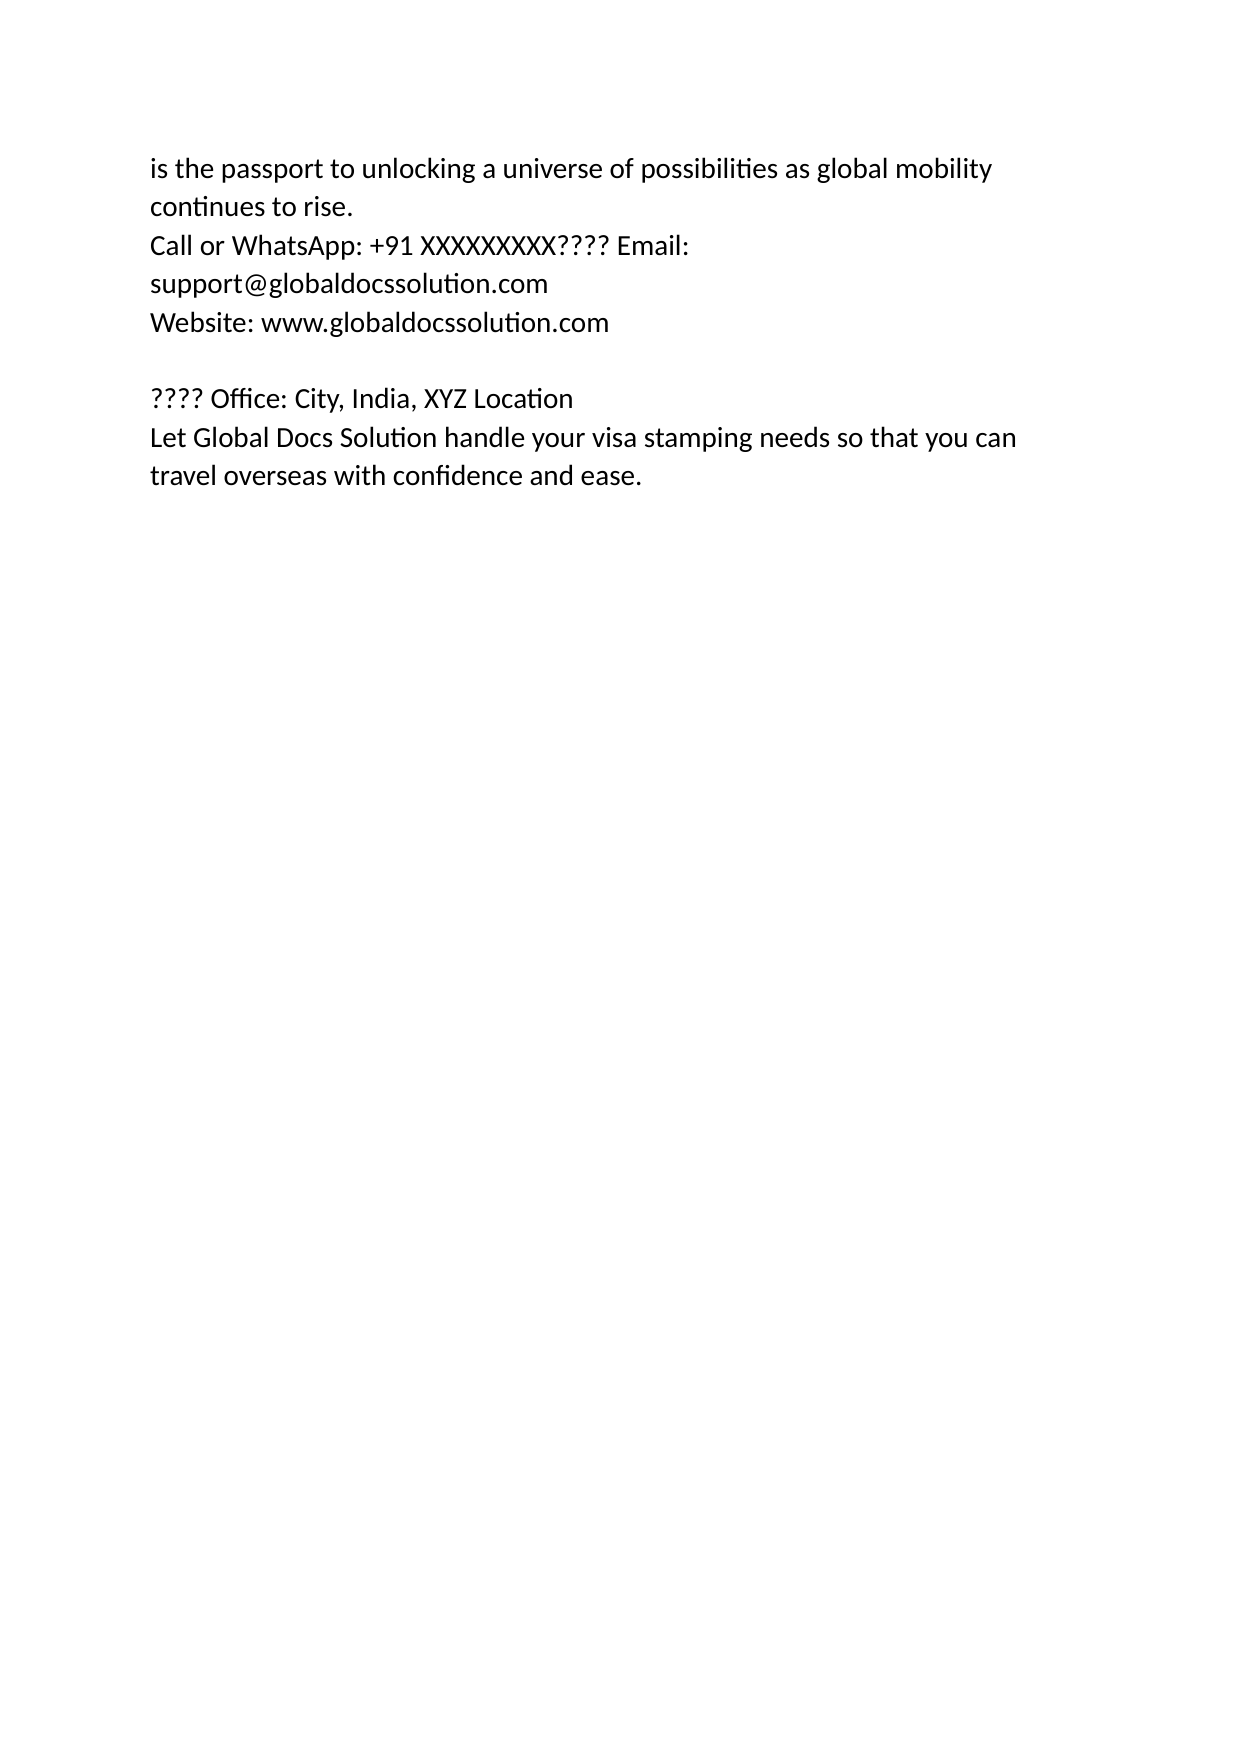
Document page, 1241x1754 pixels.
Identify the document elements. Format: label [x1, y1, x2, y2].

text [150, 150, 1090, 493]
